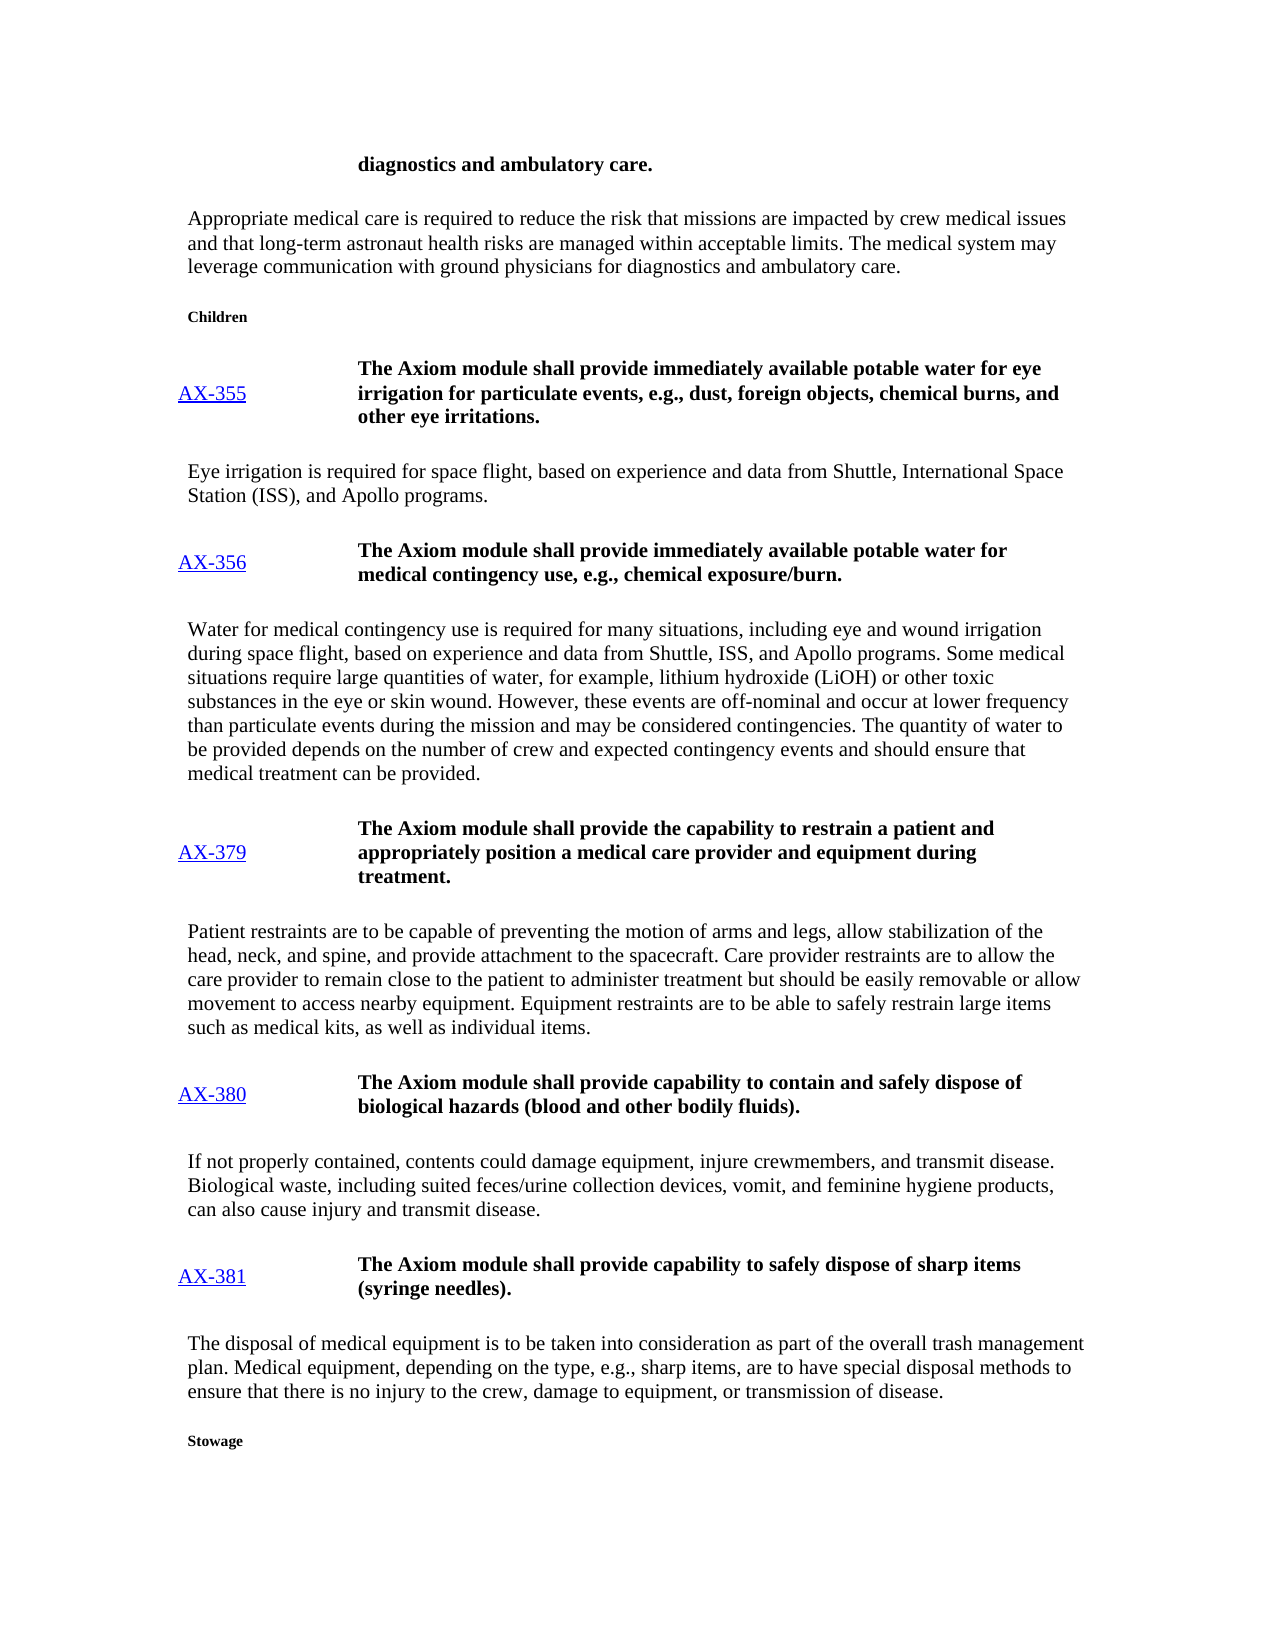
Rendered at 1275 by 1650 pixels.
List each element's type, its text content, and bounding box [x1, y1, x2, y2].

text If not properly contained, contents could damage equipment, injure crewmembers, and transmit disease. Biological waste, including suited feces/urine collection devices, vomit, and feminine hygiene products, can also cause injury and transmit disease. [187, 1149, 1087, 1221]
text Eye irrigation is required for space flight, based on experience and data from Shuttle, International Space Station (ISS), and Apollo programs. [187, 459, 1087, 507]
text Patient restraints are to be capable of preventing the motion of arms and legs, allow stabilization of the head, neck, and spine, and provide attachment to the spacecraft. Care provider restraints are to allow the care provider to remain close to the patient to administer treatment but should be easily removable or allow movement to access nearby equipment. Equipment restraints are to be able to safely restrain large items such as medical kits, as well as individual items. [187, 919, 1087, 1039]
subtitle Stowage [187, 1432, 1087, 1450]
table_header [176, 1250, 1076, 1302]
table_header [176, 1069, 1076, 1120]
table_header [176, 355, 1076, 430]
text The disposal of medical equipment is to be taken into consideration as part of the overall trash management plan. Medical equipment, depending on the type, e.g., sharp items, are to have special disposal methods to ensure that there is no injury to the crew, damage to equipment, or transmission of disease. [187, 1331, 1087, 1403]
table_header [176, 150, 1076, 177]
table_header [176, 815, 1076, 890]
subtitle Children [187, 308, 1087, 326]
text Appropriate medical care is required to reduce the risk that missions are impacted by crew medical issues and that long-term astronaut health risks are managed within acceptable limits. The medical system may leverage communication with ground physicians for diagnostics and ambulatory care. [187, 206, 1087, 278]
text Water for medical contingency use is required for many situations, including eye and wound irrigation during space flight, based on experience and data from Shuttle, ISS, and Apollo programs. Some medical situations require large quantities of water, for example, lithium hydroxide (LiOH) or other toxic substances in the eye or skin wound. However, these events are off-nominal and occur at lower frequency than particulate events during the mission and may be considered contingencies. The quantity of water to be provided depends on the number of crew and expected contingency events and should ensure that medical treatment can be provided. [187, 617, 1087, 785]
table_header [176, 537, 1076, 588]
